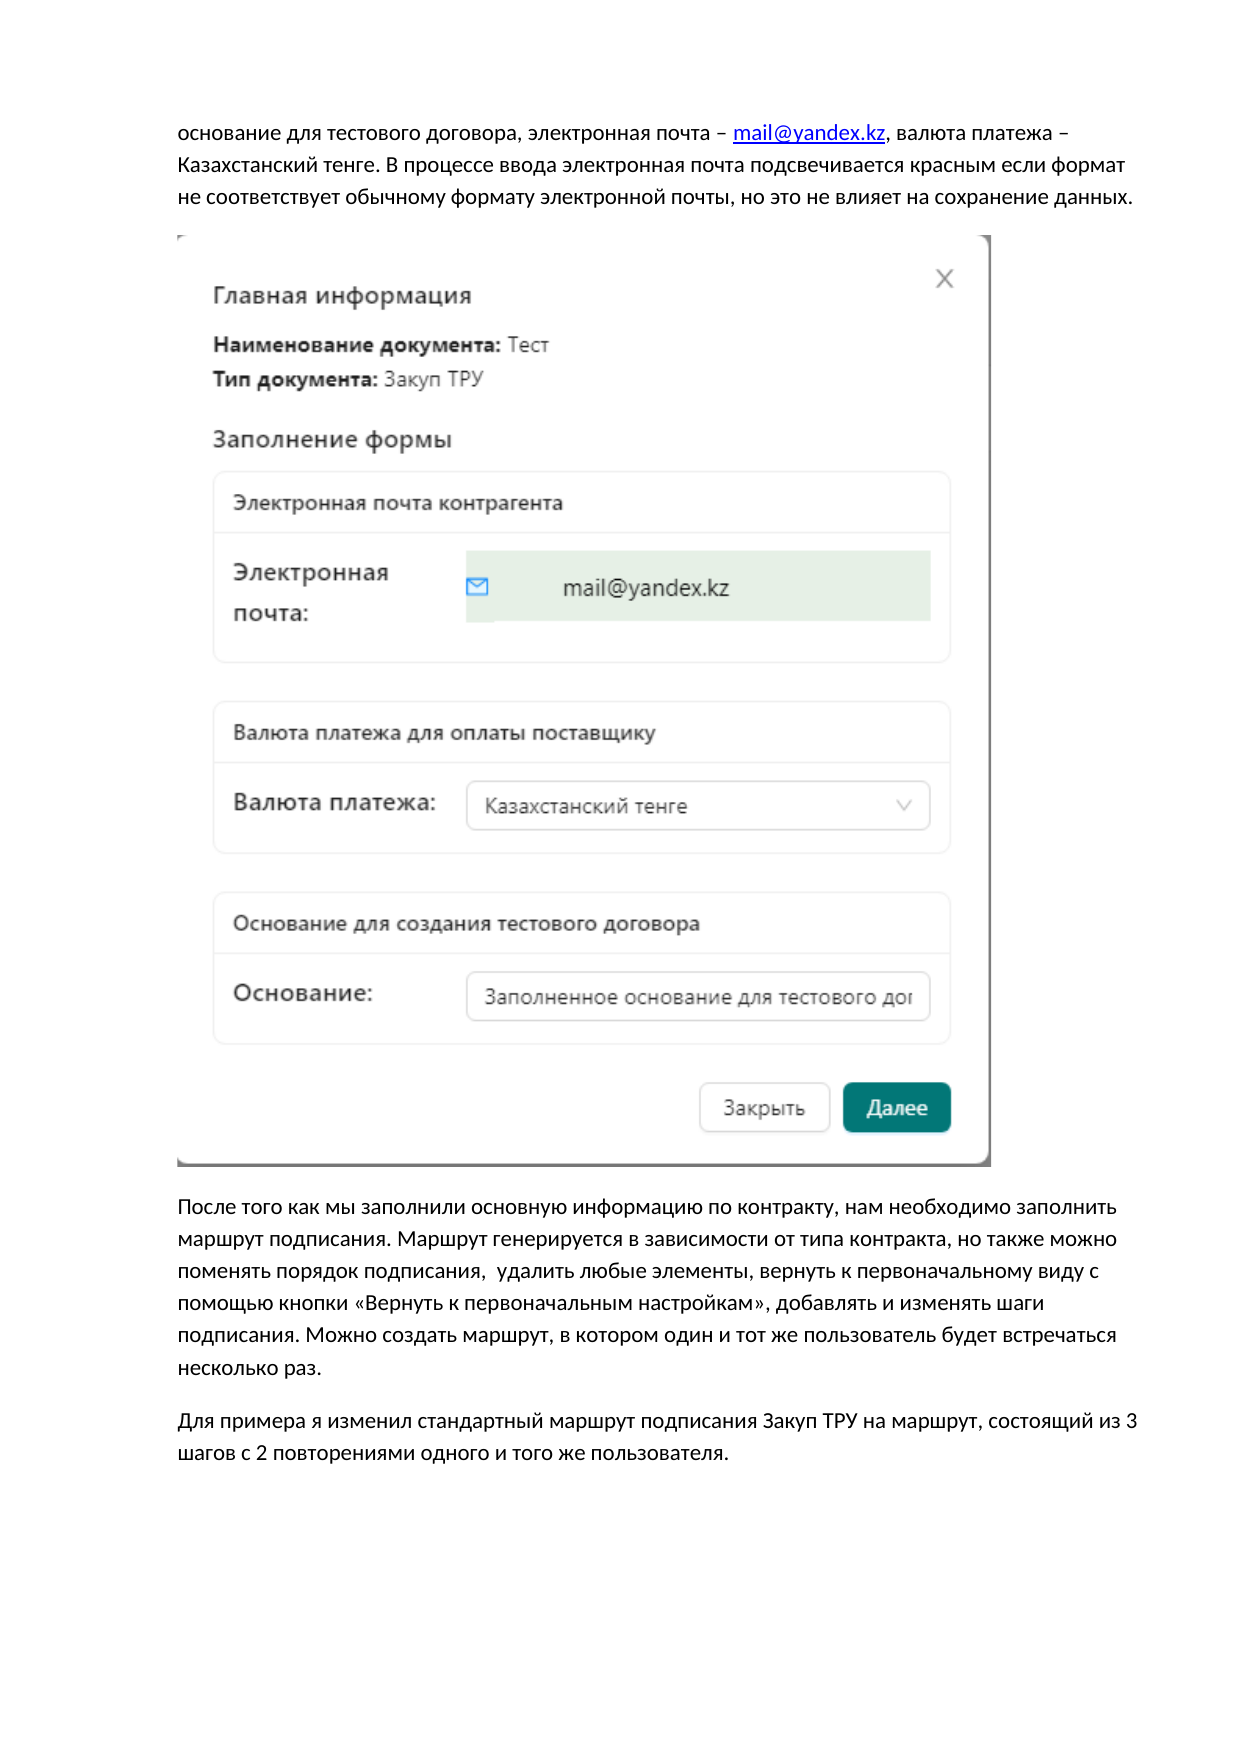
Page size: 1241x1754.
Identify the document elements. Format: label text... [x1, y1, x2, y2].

picture [177, 235, 992, 1167]
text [177, 118, 1152, 211]
text После того как мы заполнили основную информацию по контракту, нам необходимо заполнить маршрут подписания. Маршрут генерируется в зависимости от типа контракта, но также можно поменять порядок подписания, удалить любые элементы, вернуть к первоначальному виду с помощью кнопки «Вернуть к первоначальным настройкам», добавлять и изменять шаги подписания. Можно создать маршрут, в котором один и тот же пользователь будет встречаться несколько раз. [177, 1192, 1152, 1381]
text Для примера я изменил стандартный маршрут подписания Закуп ТРУ на маршрут, состоящий из 3 шагов с 2 повторениями одного и того же пользователя. [177, 1406, 1152, 1466]
